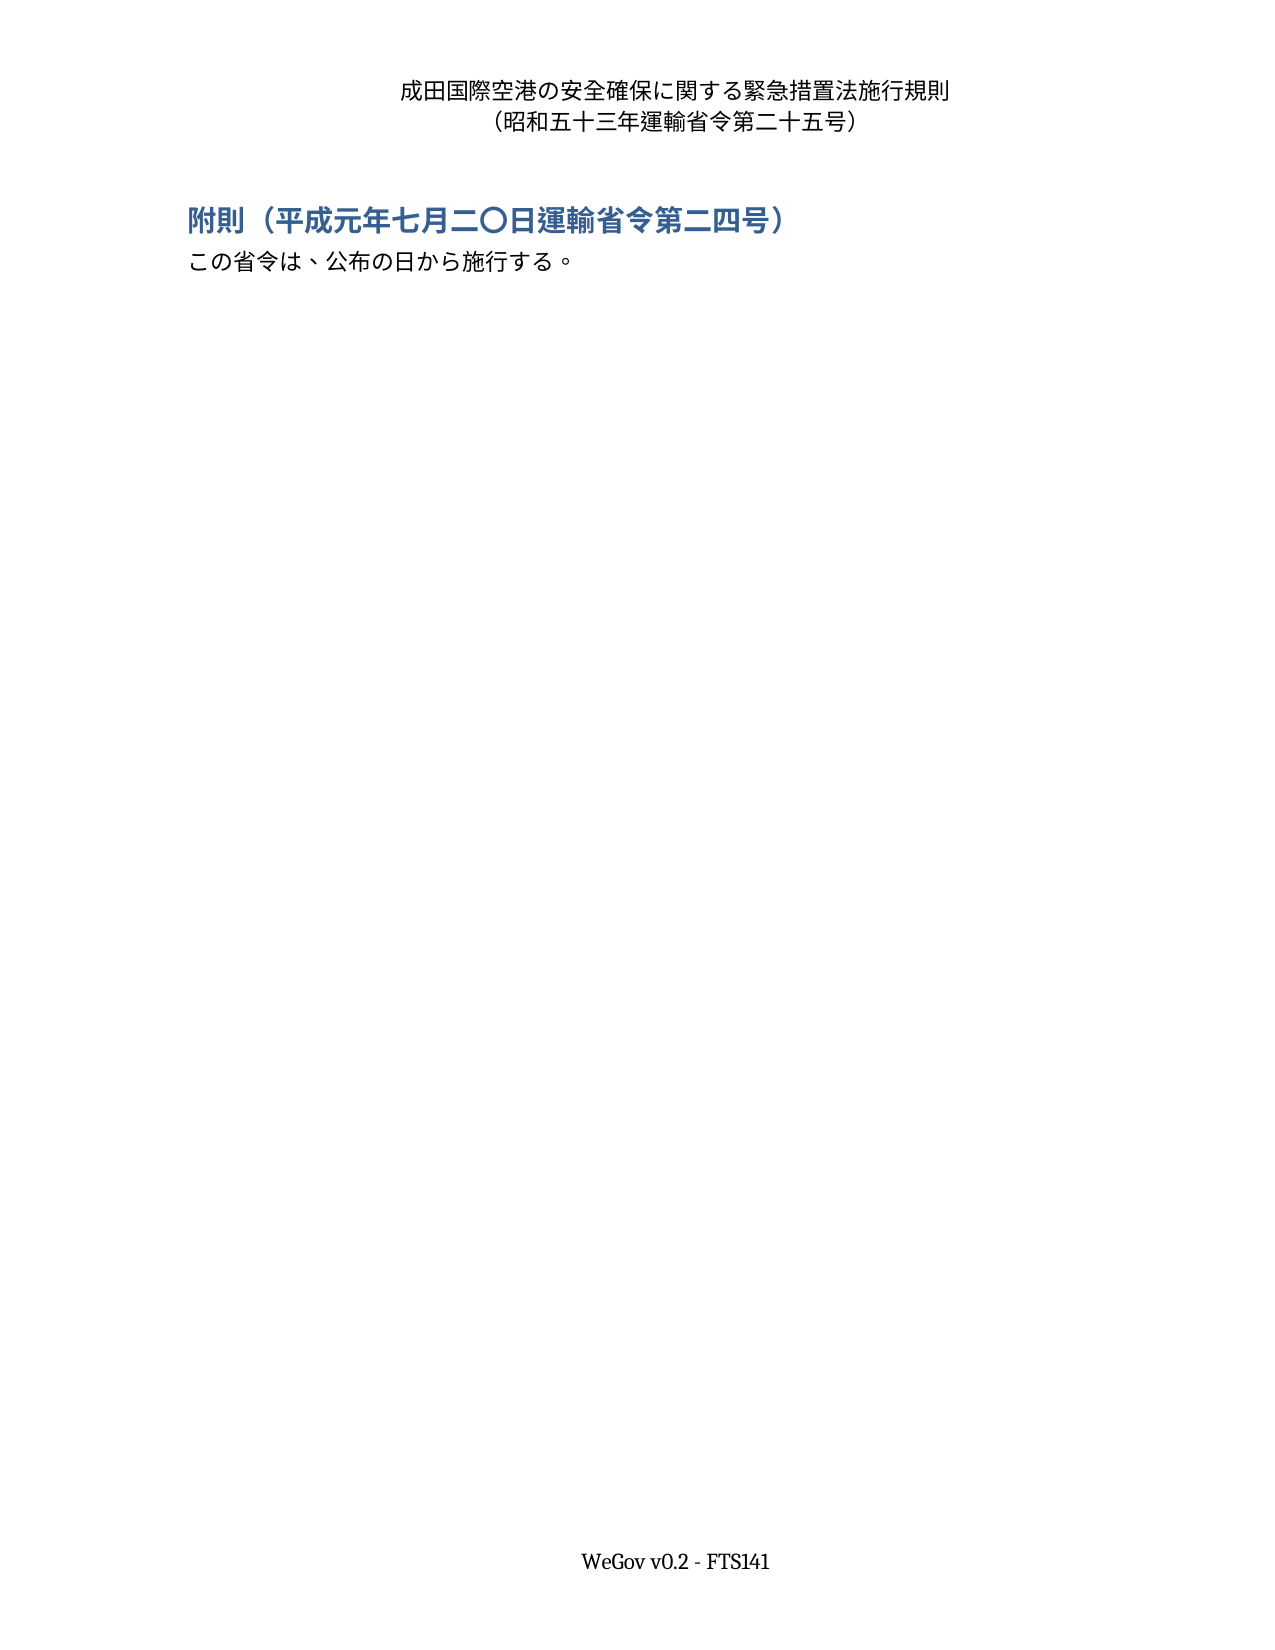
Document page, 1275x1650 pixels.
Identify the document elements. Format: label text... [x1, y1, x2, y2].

subtitle 附則（平成元年七月二〇日運輸省令第二四号） [187, 200, 1087, 240]
text この省令は、公布の日から施行する。 [187, 246, 1087, 277]
